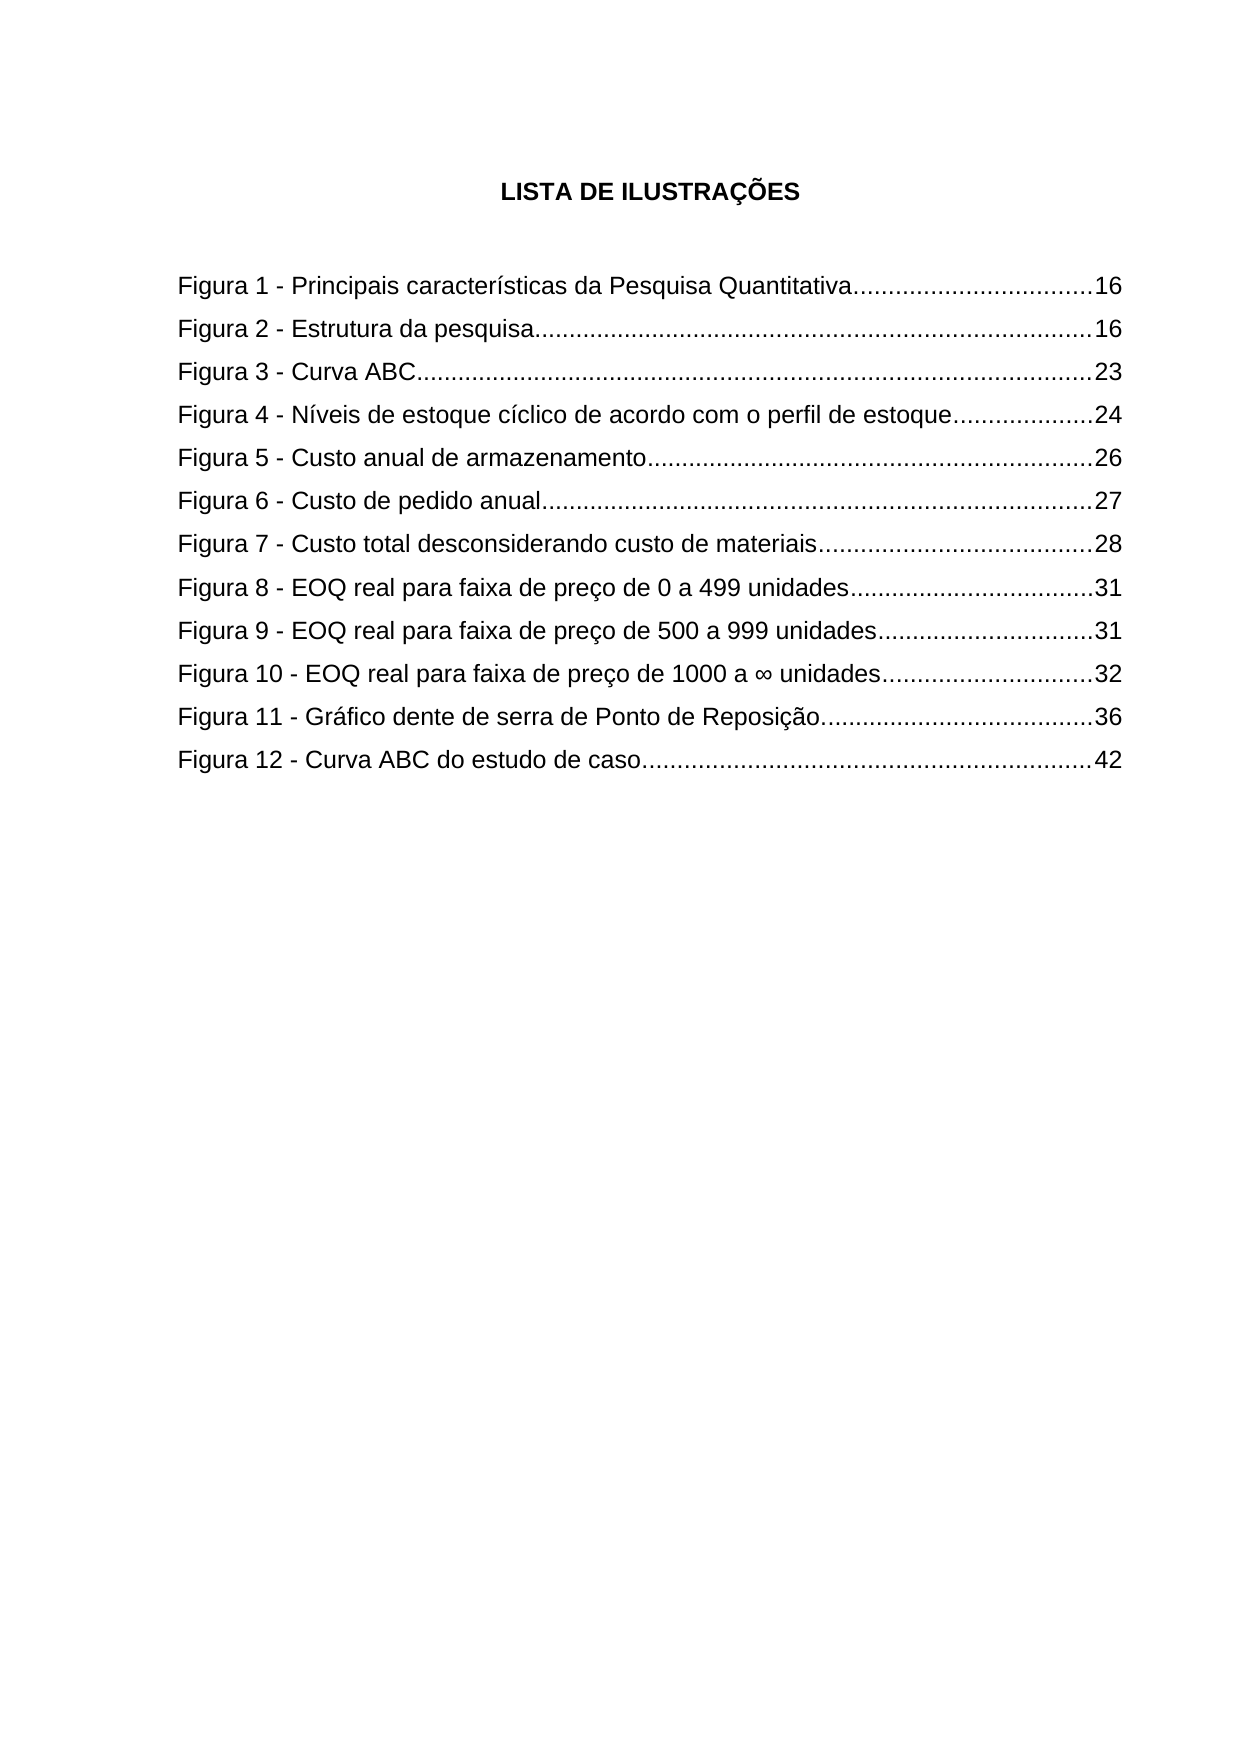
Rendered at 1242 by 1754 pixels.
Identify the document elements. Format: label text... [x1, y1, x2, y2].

text Figura 8 - EOQ real para faixa de preço de 0 a 499 unidades 31 [177, 572, 1123, 601]
text Figura 11 - Gráfico dente de serra de Ponto de Reposição. 36 [177, 702, 1123, 731]
text Figura 7 - Custo total desconsiderando custo de materiais 28 [177, 529, 1123, 558]
text Figura 10 - EOQ real para faixa de preço de 1000 a ∞ unidades 32 [177, 659, 1123, 687]
text Figura 4 - Níveis de estoque cíclico de acordo com o perfil de estoque 24 [177, 400, 1123, 429]
text Figura 3 - Curva ABC 23 [177, 357, 1123, 386]
text Figura 1 - Principais características da Pesquisa Quantitativa 16 [177, 271, 1123, 299]
text Figura 12 - Curva ABC do estudo de caso 42 [177, 745, 1123, 774]
text Figura 5 - Custo anual de armazenamento 26 [177, 443, 1123, 472]
text Figura 9 - EOQ real para faixa de preço de 500 a 999 unidades 31 [177, 616, 1123, 644]
text Figura 6 - Custo de pedido anual 27 [177, 486, 1123, 515]
text Figura 2 - Estrutura da pesquisa 16 [177, 314, 1123, 342]
text Lista de iLUSTRAÇÕES [177, 177, 1123, 206]
